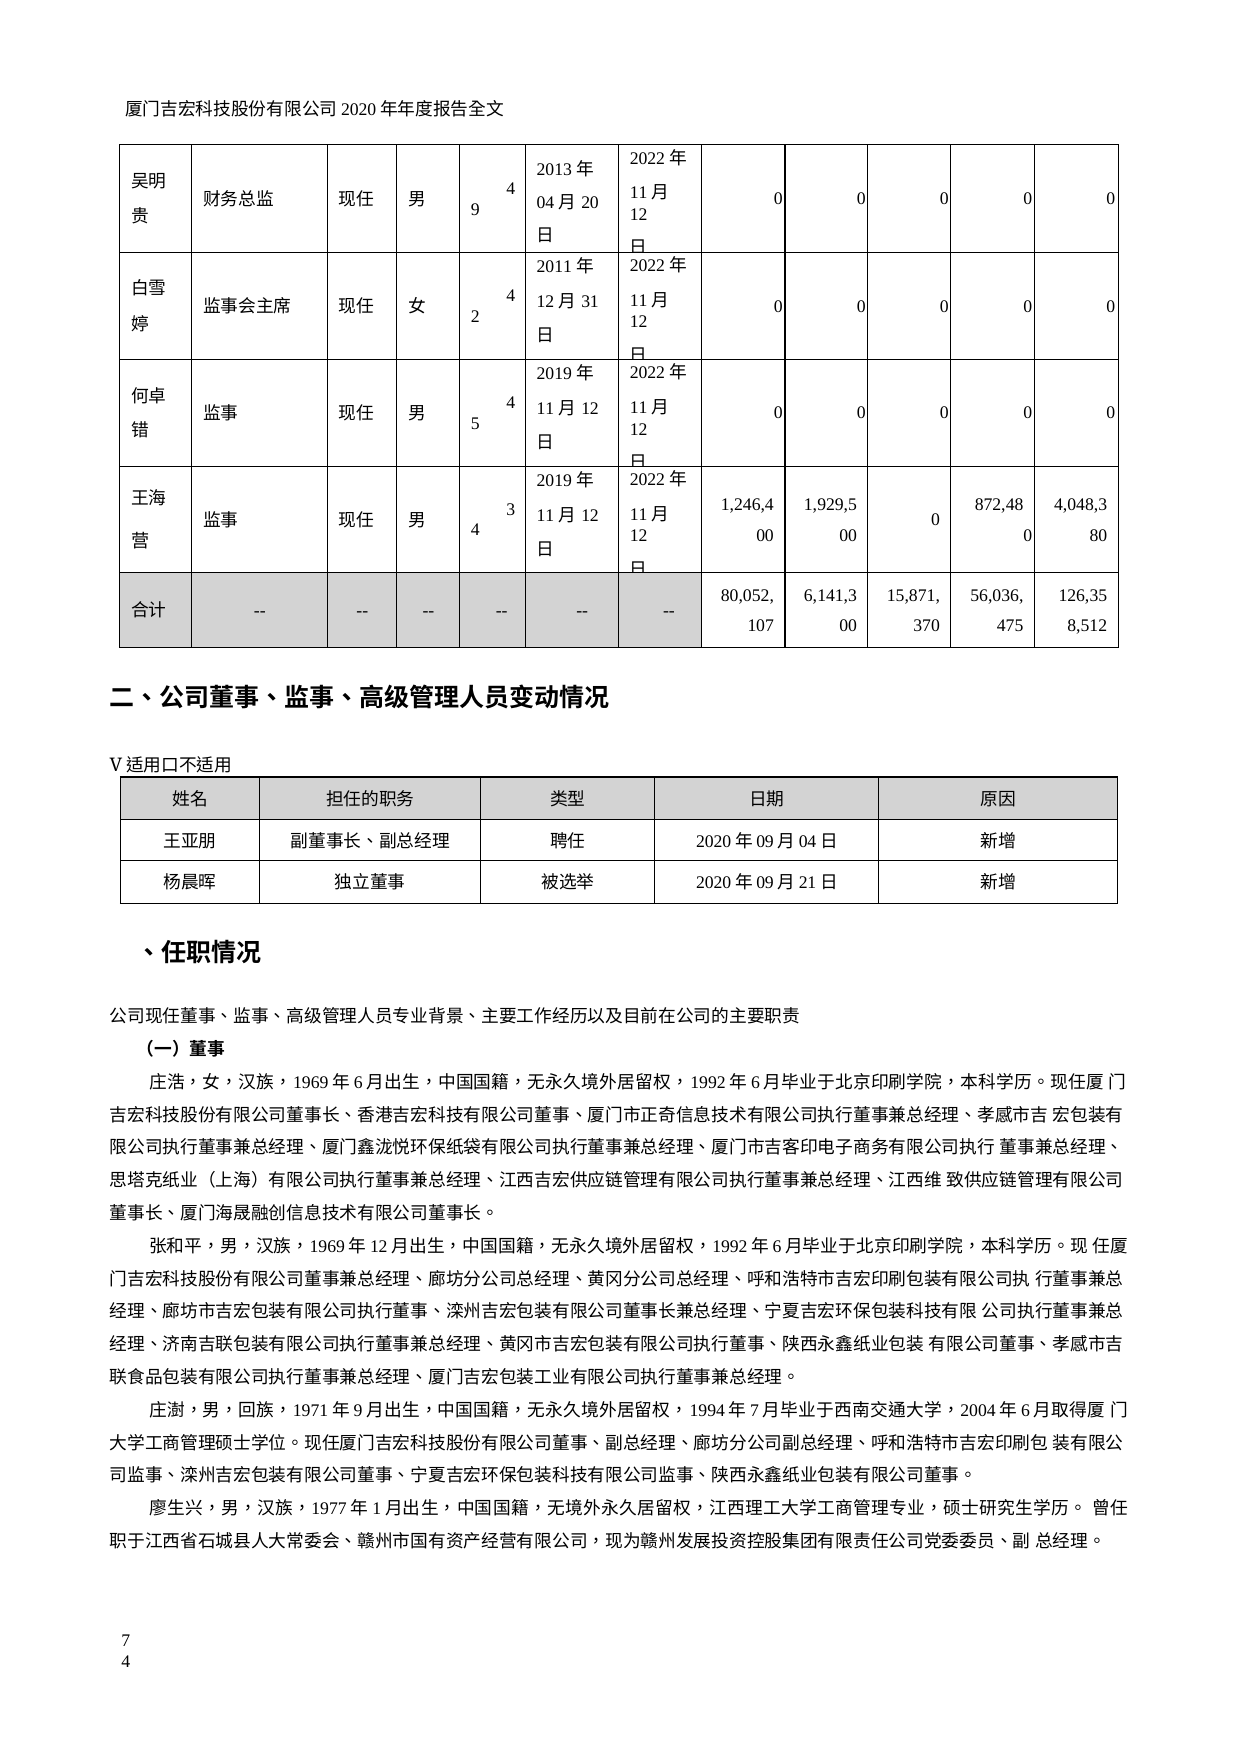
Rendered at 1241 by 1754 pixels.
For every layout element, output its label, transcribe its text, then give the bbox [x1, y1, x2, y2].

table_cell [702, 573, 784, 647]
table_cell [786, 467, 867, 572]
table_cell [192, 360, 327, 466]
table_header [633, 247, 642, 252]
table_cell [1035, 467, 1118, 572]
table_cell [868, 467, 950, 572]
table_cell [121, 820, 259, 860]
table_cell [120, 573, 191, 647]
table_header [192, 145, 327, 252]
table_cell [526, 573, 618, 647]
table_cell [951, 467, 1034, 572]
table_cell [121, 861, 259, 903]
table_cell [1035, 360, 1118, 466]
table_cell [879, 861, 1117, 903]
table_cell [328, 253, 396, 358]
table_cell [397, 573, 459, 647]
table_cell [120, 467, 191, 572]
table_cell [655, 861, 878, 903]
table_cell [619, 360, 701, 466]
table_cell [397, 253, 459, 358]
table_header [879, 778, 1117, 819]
text 公司现任董事、监事、高级管理人员专业背景、主要工作经历以及目前在公司的主要职责 [109, 996, 1128, 1029]
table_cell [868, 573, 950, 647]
text 廖生兴，男，汉族，1977年1月出生，中国国籍，无境外永久居留权，江西理工大学工商管理专业，硕士研究生学历。 曾任职于江西省石城县人大常委会、赣州市国有资产经营有限公司，现为赣州发展投资控股集团有限责任公司党委委员、副 总经理。 [109, 1488, 1128, 1554]
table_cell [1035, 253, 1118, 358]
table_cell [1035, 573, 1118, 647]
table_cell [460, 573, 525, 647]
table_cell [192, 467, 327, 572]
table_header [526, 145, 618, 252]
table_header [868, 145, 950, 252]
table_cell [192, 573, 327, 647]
text 张和平，男，汉族，1969年12月出生，中国国籍，无永久境外居留权，1992年6月毕业于北京印刷学院，本科学历。现 任厦门吉宏科技股份有限公司董事兼总经理、廊坊分公司总经理、黄冈分公司总经理、呼和浩特市吉宏印刷包装有限公司执 行董事兼总经理、廊坊市吉宏包装有限公司执行董事、滦州吉宏包装有限公司董事长兼总经理、宁夏吉宏环保包装科技有限 公司执行董事兼总经理、济南吉联包装有限公司执行董事兼总经理、黄冈市吉宏包装有限公司执行董事、陕西永鑫纸业包装 有限公司董事、孝感市吉联食品包装有限公司执行董事兼总经理、厦门吉宏包装工业有限公司执行董事兼总经理。 [109, 1226, 1128, 1390]
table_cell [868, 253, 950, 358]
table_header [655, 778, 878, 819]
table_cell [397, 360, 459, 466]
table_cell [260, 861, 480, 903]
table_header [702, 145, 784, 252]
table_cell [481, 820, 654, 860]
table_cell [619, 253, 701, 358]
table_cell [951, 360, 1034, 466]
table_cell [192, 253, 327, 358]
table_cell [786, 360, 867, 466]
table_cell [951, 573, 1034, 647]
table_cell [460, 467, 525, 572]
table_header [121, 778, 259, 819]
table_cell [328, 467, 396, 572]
text V适用口不适用 [109, 751, 1128, 776]
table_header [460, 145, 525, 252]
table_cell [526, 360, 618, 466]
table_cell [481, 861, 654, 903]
text 庄浩，女，汉族，1969年6月出生，中国国籍，无永久境外居留权，1992年6月毕业于北京印刷学院，本科学历。现任厦 门吉宏科技股份有限公司董事长、香港吉宏科技有限公司董事、厦门市正奇信息技术有限公司执行董事兼总经理、孝感市吉 宏包装有限公司执行董事兼总经理、厦门鑫泷悦环保纸袋有限公司执行董事兼总经理、厦门市吉客印电子商务有限公司执行 董事兼总经理、思塔克纸业（上海）有限公司执行董事兼总经理、江西吉宏供应链管理有限公司执行董事兼总经理、江西维 致供应链管理有限公司董事长、厦门海晟融创信息技术有限公司董事长。 [109, 1062, 1128, 1226]
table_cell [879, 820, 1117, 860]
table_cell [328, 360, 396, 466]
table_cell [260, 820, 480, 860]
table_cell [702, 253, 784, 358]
text 二、公司董事、监事、高级管理人员变动情况 [109, 679, 1128, 713]
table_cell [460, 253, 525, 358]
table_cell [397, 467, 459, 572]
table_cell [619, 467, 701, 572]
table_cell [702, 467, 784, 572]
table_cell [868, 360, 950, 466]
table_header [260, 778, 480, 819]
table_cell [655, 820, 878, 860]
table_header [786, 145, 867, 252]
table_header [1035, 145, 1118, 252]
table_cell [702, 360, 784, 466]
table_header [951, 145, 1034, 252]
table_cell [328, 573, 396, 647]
text （一）董事 [109, 1029, 1128, 1062]
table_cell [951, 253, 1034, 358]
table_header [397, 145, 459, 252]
text 庄澍，男，回族，1971年9月出生，中国国籍，无永久境外居留权，1994年7月毕业于西南交通大学，2004年6月取得厦 门大学工商管理硕士学位。现任厦门吉宏科技股份有限公司董事、副总经理、廊坊分公司副总经理、呼和浩特市吉宏印刷包 装有限公司监事、滦州吉宏包装有限公司董事、宁夏吉宏环保包装科技有限公司监事、陕西永鑫纸业包装有限公司董事。 [109, 1390, 1128, 1488]
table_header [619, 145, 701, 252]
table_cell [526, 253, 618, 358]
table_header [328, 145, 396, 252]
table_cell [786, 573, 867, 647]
text 、任职情况 [109, 935, 1128, 969]
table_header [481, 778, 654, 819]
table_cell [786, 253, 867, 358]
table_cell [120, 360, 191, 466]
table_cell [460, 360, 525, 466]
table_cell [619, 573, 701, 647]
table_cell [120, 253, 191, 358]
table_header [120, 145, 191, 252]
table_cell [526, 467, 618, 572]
